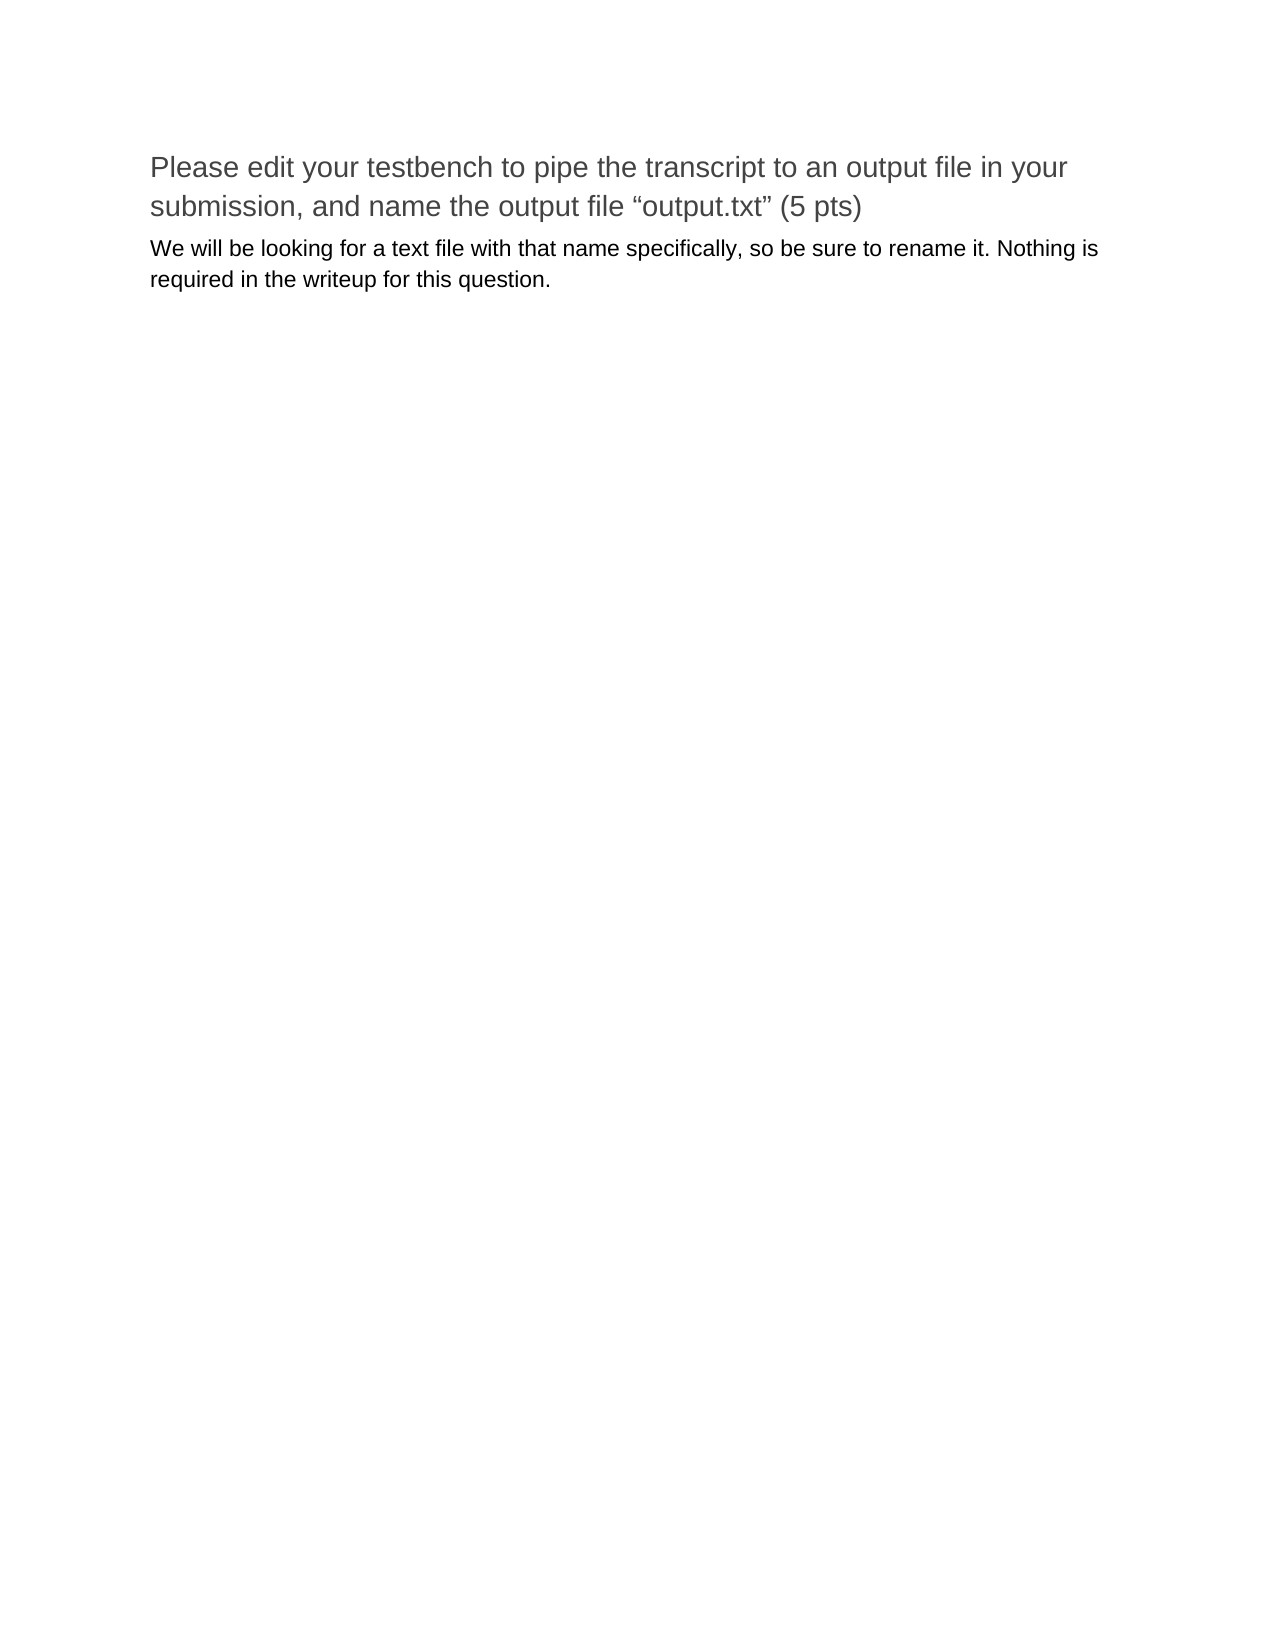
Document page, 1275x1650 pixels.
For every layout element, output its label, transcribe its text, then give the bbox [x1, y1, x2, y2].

subtitle Please edit your testbench to pipe the transcript to an output file in your submission, and name the output file “output.txt” (5 pts) [150, 150, 1125, 222]
text We will be looking for a text file with that name specifically, so be sure to rename it. Nothing is required in the writeup for this question. [150, 235, 1125, 292]
